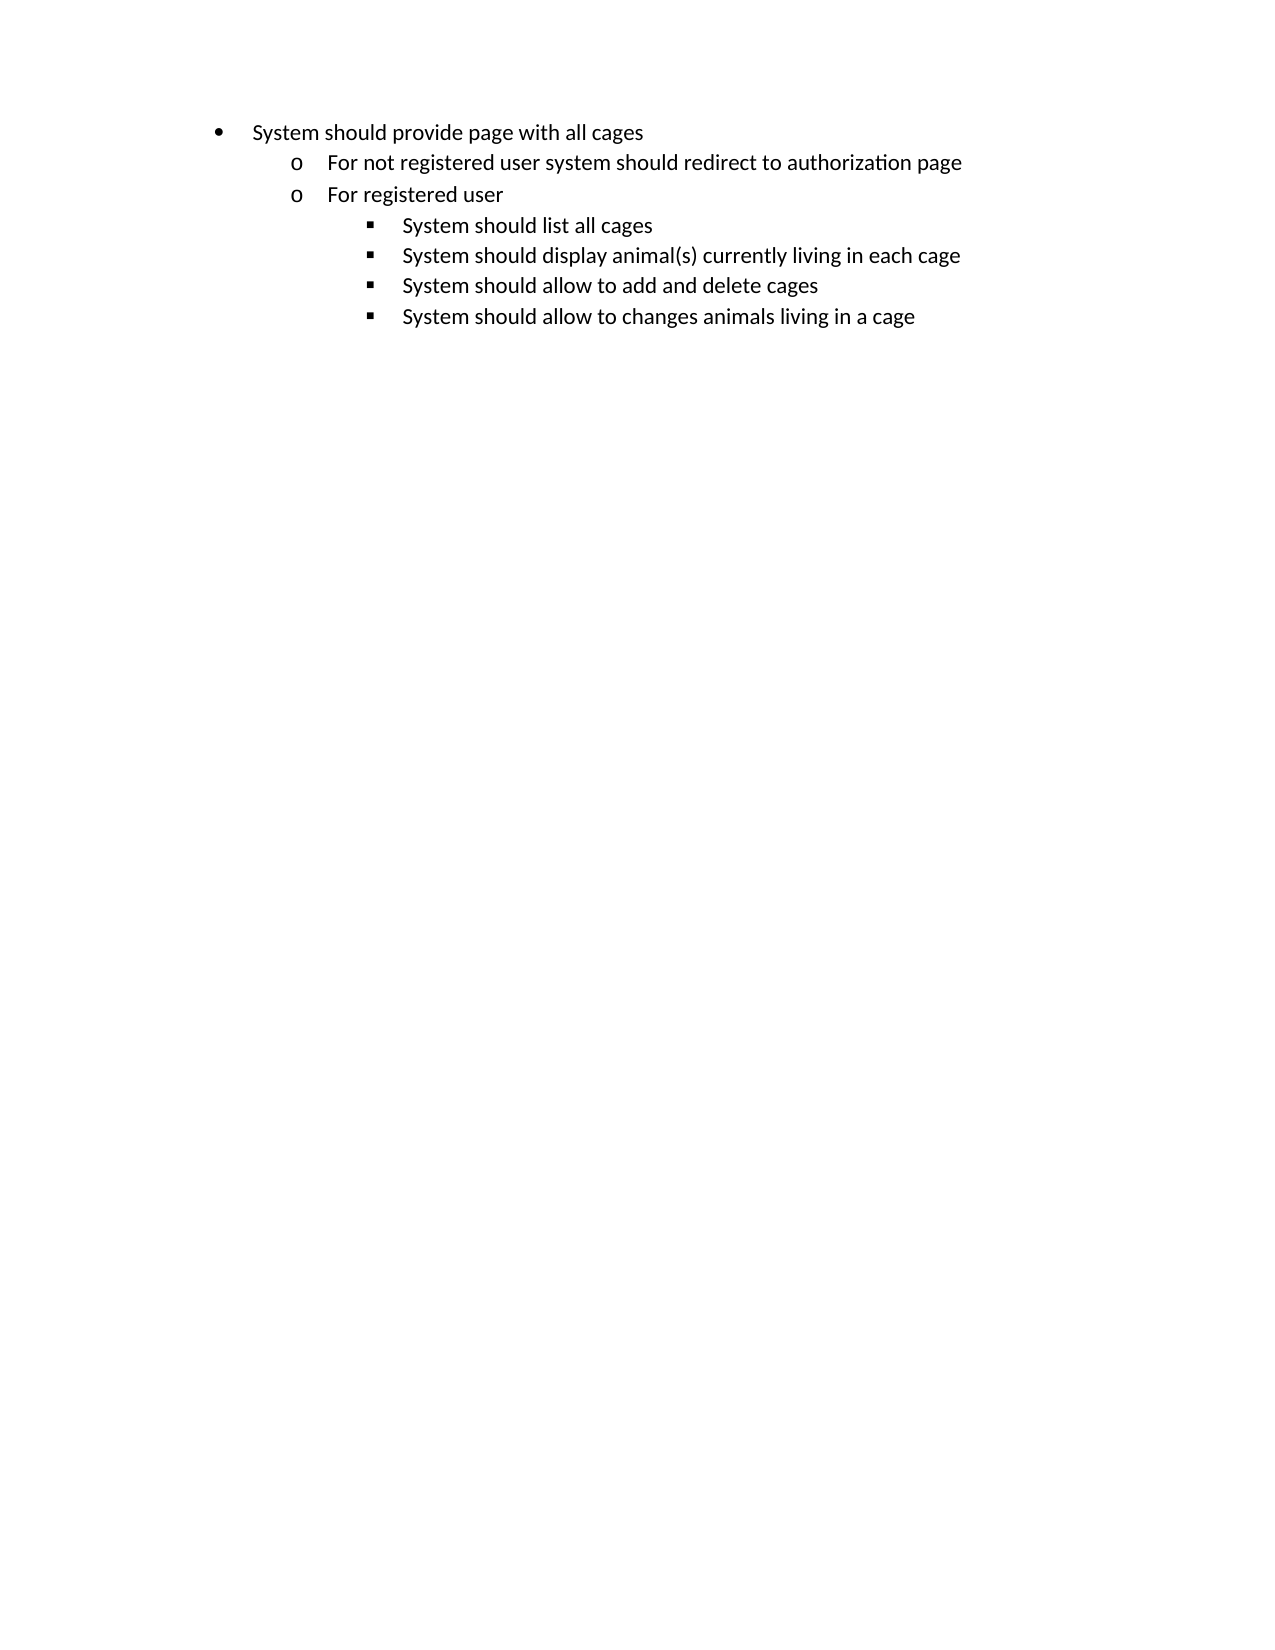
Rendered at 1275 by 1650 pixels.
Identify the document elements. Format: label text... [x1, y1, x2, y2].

list For not registered user system should redirect to authorization page [290, 148, 1186, 177]
list System should allow to add and delete cages [365, 272, 1186, 300]
list System should display animal(s) currently living in each cage [365, 241, 1186, 269]
list System should allow to changes animals living in a cage [365, 302, 1186, 330]
list System should list all cages [365, 211, 1186, 239]
list System should provide page with all cages [215, 118, 1186, 146]
list For registered user [290, 180, 1186, 209]
